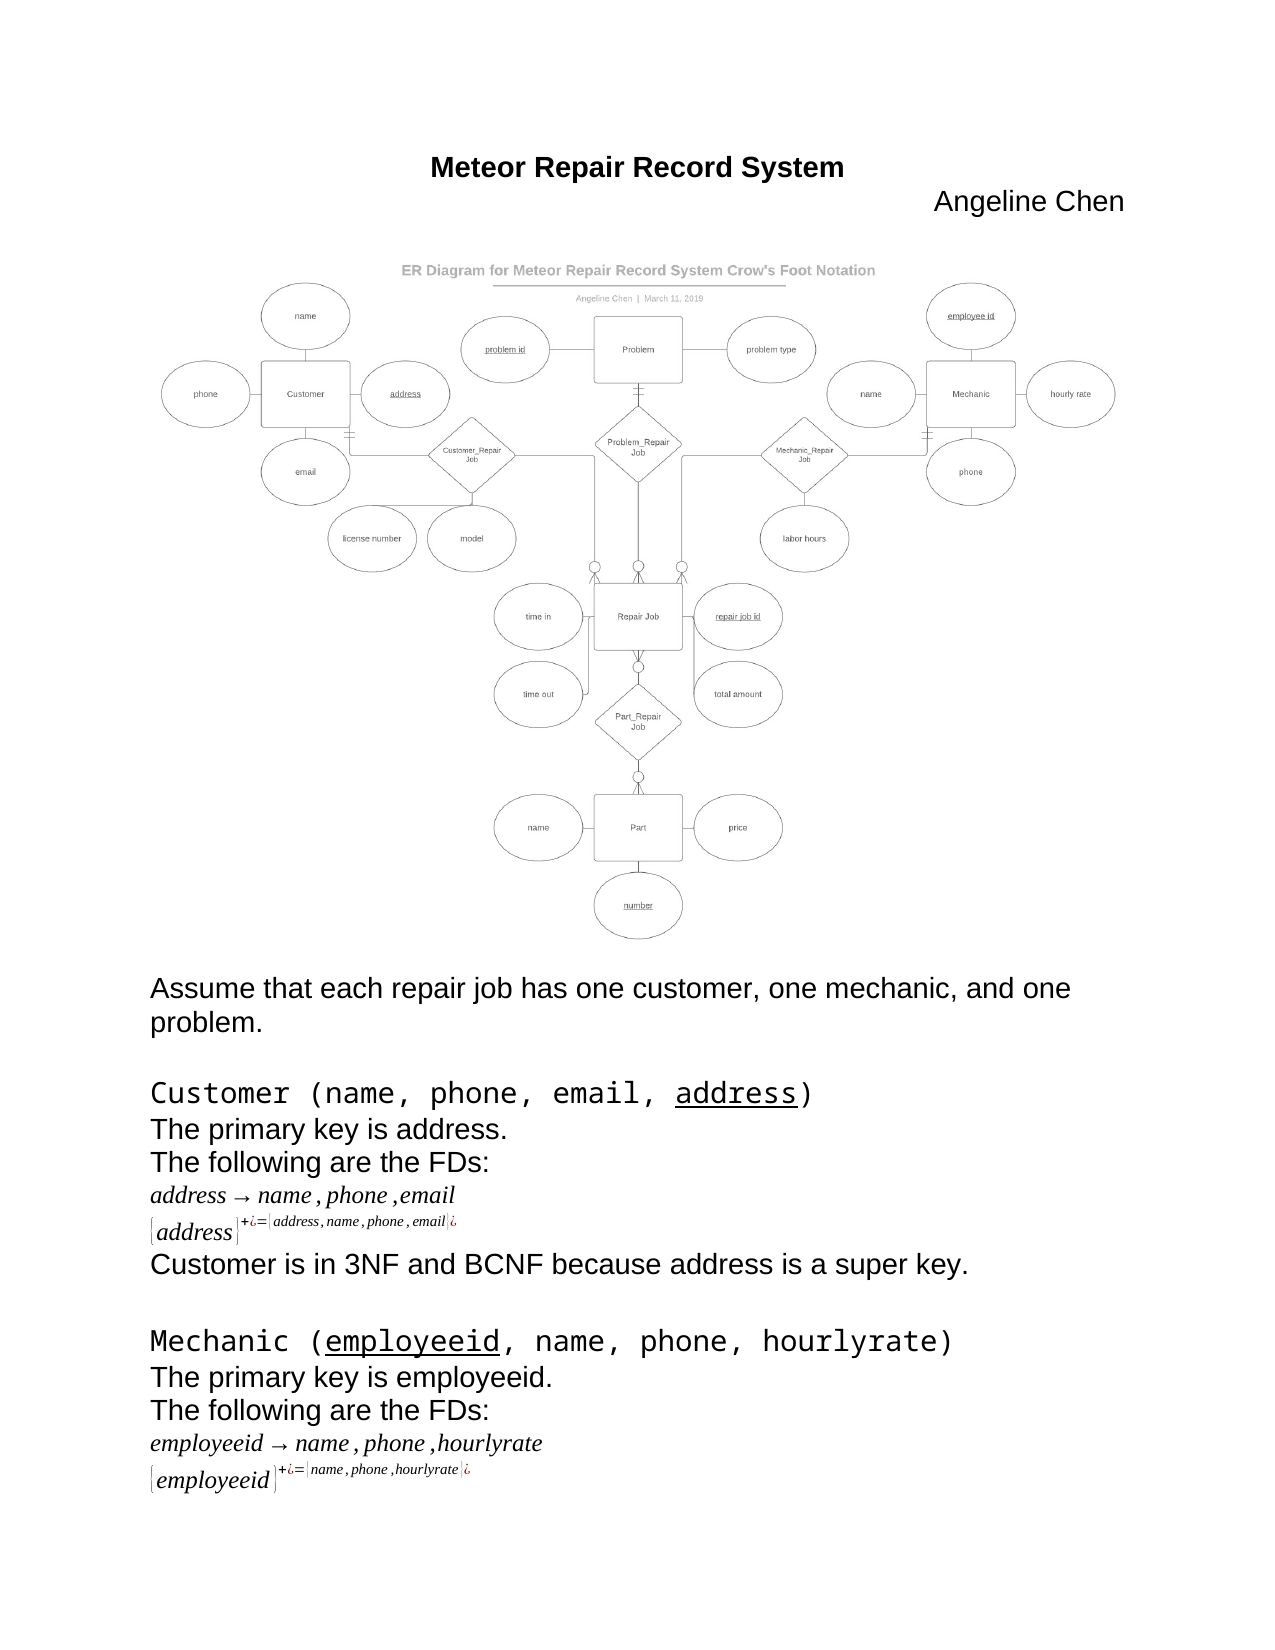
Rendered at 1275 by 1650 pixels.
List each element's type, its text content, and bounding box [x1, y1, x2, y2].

text Angeline Chen [150, 183, 1125, 217]
picture [150, 217, 1125, 972]
text Assume that each repair job has one customer, one mechanic, and one problem. [150, 972, 1125, 1038]
text Mechanic (employeeid, name, phone, hourlyrate) [150, 1320, 1125, 1360]
text The primary key is address. [150, 1112, 1125, 1145]
text The primary key is employeeid. [150, 1360, 1125, 1393]
text The following are the FDs: [150, 1393, 1125, 1427]
text Meteor Repair Record System [150, 150, 1125, 183]
text The following are the FDs: [150, 1145, 1125, 1179]
text Customer (name, phone, email, address) [150, 1072, 1125, 1112]
text Customer is in 3NF and BCNF because address is a super key. [150, 1247, 1125, 1280]
